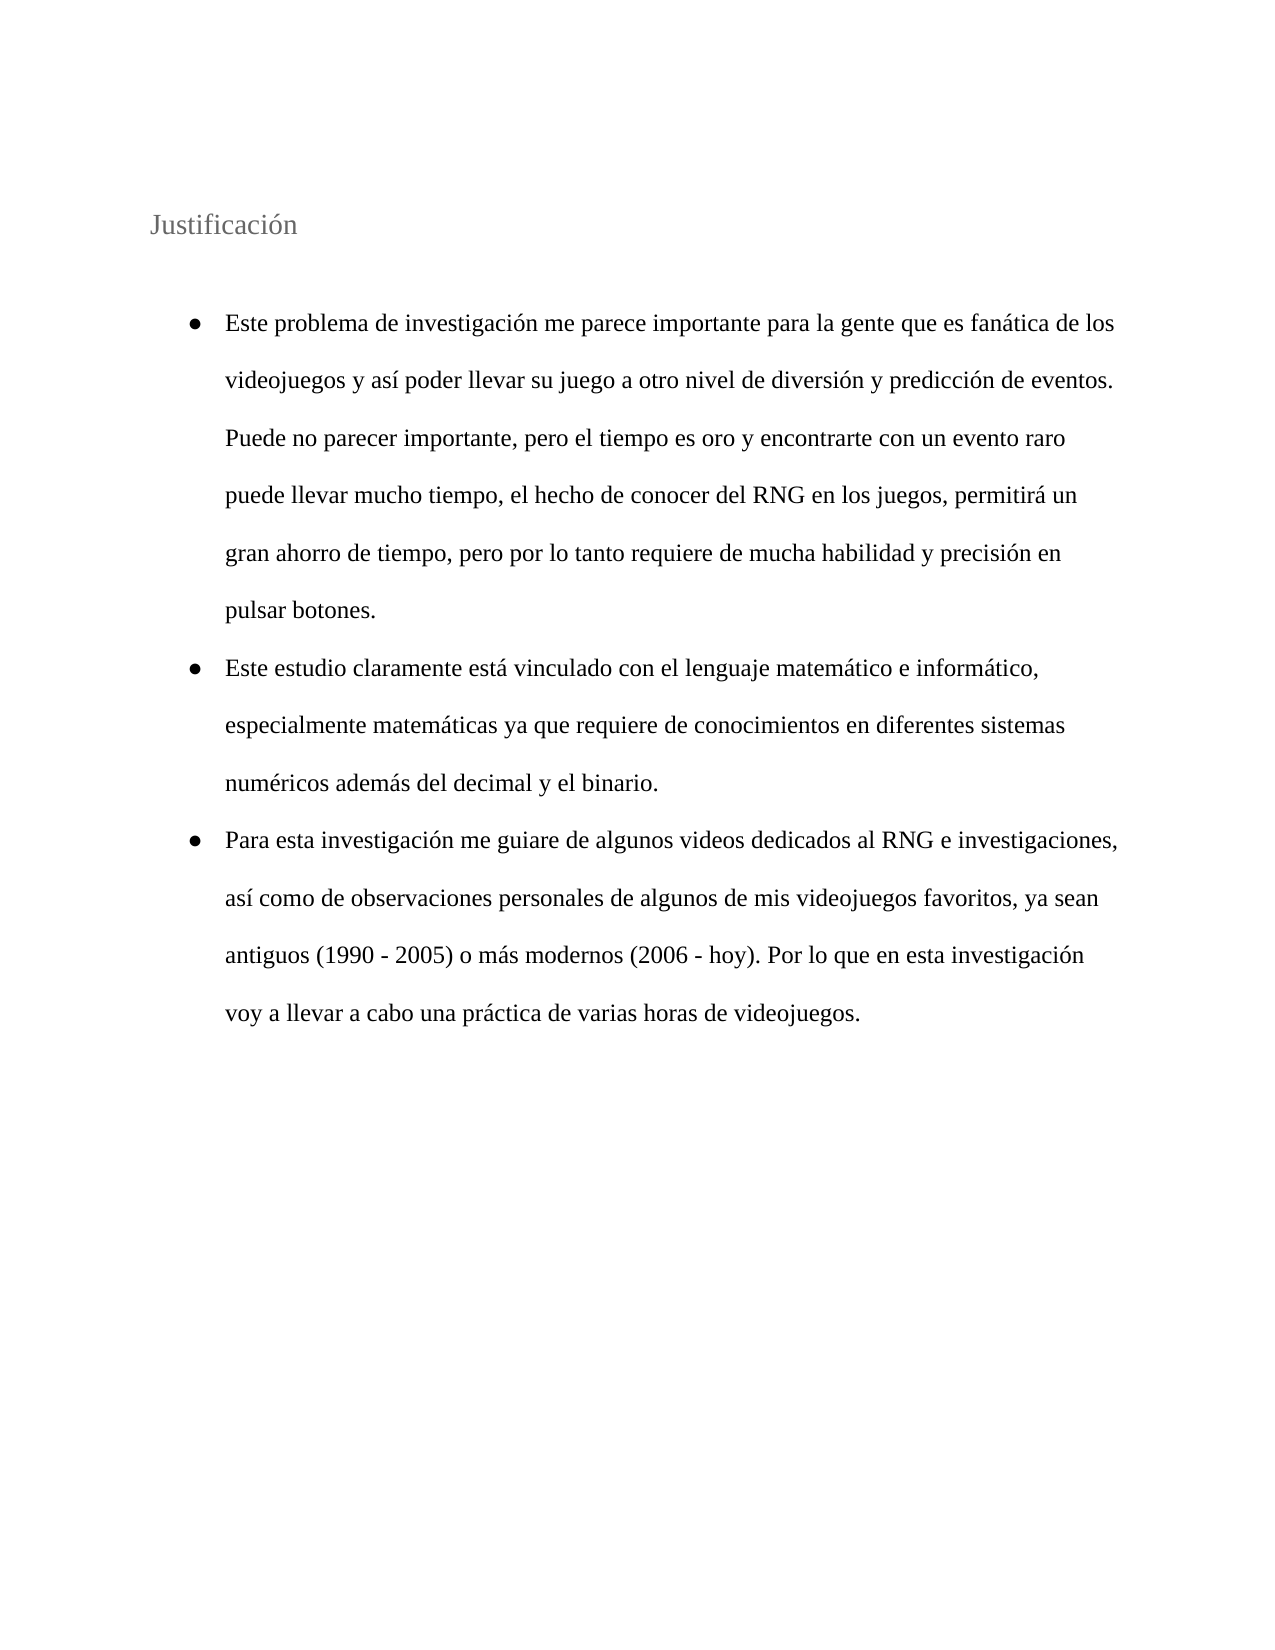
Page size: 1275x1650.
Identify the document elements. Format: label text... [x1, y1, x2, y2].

list Este problema de investigación me parece importante para la gente que es fanática de los videojuegos y así poder llevar su juego a otro nivel de diversión y predicción de eventos. Puede no parecer importante, pero el tiempo es oro y encontrarte con un evento raro puede llevar mucho tiempo, el hecho de conocer del RNG en los juegos, permitirá un gran ahorro de tiempo, pero por lo tanto requiere de mucha habilidad y precisión en pulsar botones. [187, 308, 1125, 624]
subtitle Justificación [150, 207, 1125, 241]
list Este estudio claramente está vinculado con el lenguaje matemático e informático, especialmente matemáticas ya que requiere de conocimientos en diferentes sistemas numéricos además del decimal y el binario. [187, 653, 1125, 797]
list Para esta investigación me guiare de algunos videos dedicados al RNG e investigaciones, así como de observaciones personales de algunos de mis videojuegos favoritos, ya sean antiguos (1990 - 2005) o más modernos (2006 - hoy). Por lo que en esta investigación voy a llevar a cabo una práctica de varias horas de videojuegos. [187, 825, 1125, 1027]
